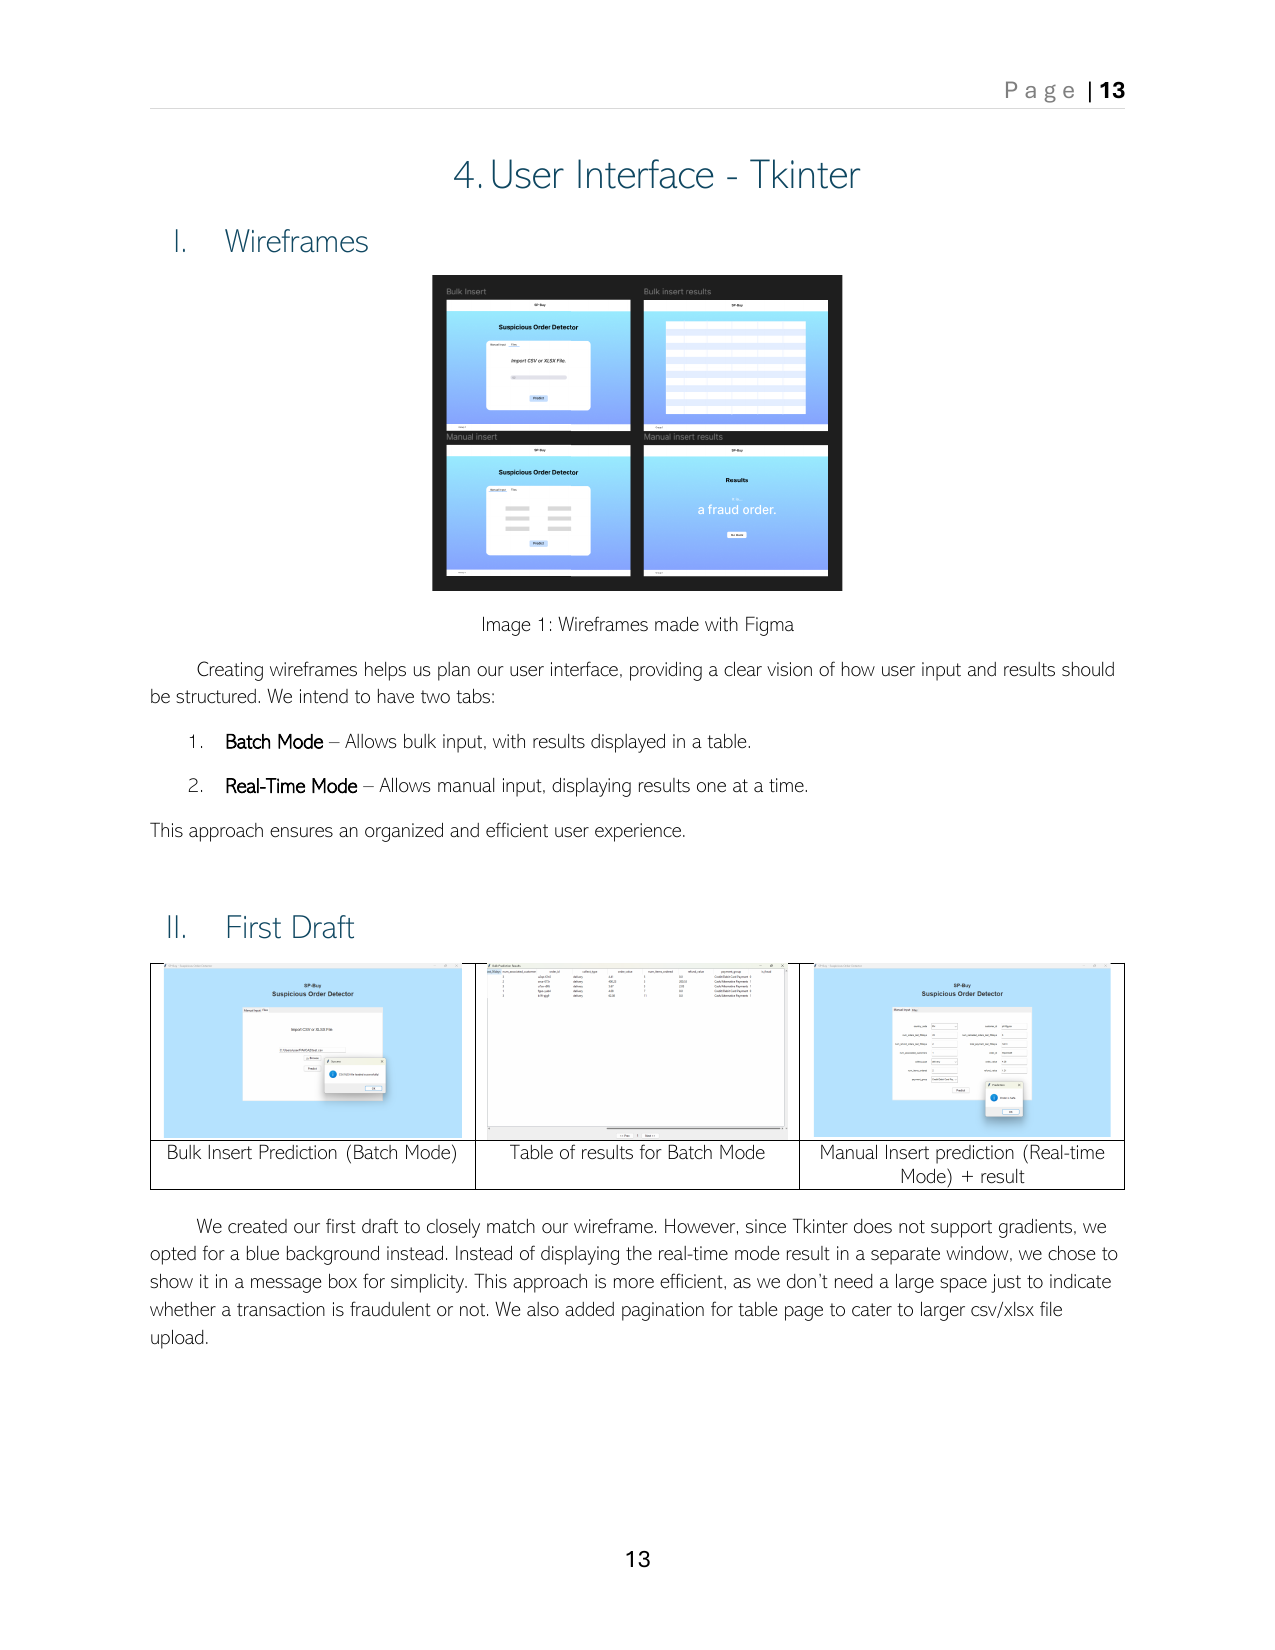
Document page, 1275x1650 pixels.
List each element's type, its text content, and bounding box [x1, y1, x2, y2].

text Creating wireframes helps us plan our user interface, providing a clear vision of how user input and results should be structured. We intend to have two tabs: [150, 657, 1125, 709]
list Real-Time Mode – Allows manual input, displaying results one at a time. [187, 774, 1125, 798]
text Image 1: Wireframes made with Figma [150, 612, 1125, 636]
table_header [788, 964, 799, 1140]
table_cell Table of results for Batch Mode [476, 1141, 799, 1189]
subtitle Wireframes [187, 222, 1125, 261]
table_header [476, 964, 487, 1140]
text We created our first draft to closely match our wireframe. However, since Tkinter does not support gradients, we opted for a blue background instead. Instead of displaying the real-time mode result in a separate window, we chose to show it in a message box for simplicity. This approach is more efficient, as we don’t need a large space just to indicate whether a transaction is fraudulent or not. We also added pagination for table page to cater to larger csv/xlsx file upload. [150, 1214, 1125, 1349]
text This approach ensures an organized and efficient user experience. [150, 818, 1125, 842]
subtitle First Draft [187, 907, 1125, 948]
picture [432, 275, 843, 591]
list Batch Mode – Allows bulk input, with results displayed in a table. [187, 729, 1125, 753]
table_cell Bulk Insert Prediction (Batch Mode) [151, 1141, 475, 1189]
picture [487, 963, 788, 1140]
subtitle User Interface - Tkinter [187, 150, 1125, 198]
table_cell Manual Insert prediction (Real-time Mode) + result [800, 1141, 1124, 1189]
table_header [800, 964, 1124, 1140]
table_header [151, 964, 475, 1140]
picture [813, 963, 1111, 1137]
picture [163, 963, 462, 1138]
